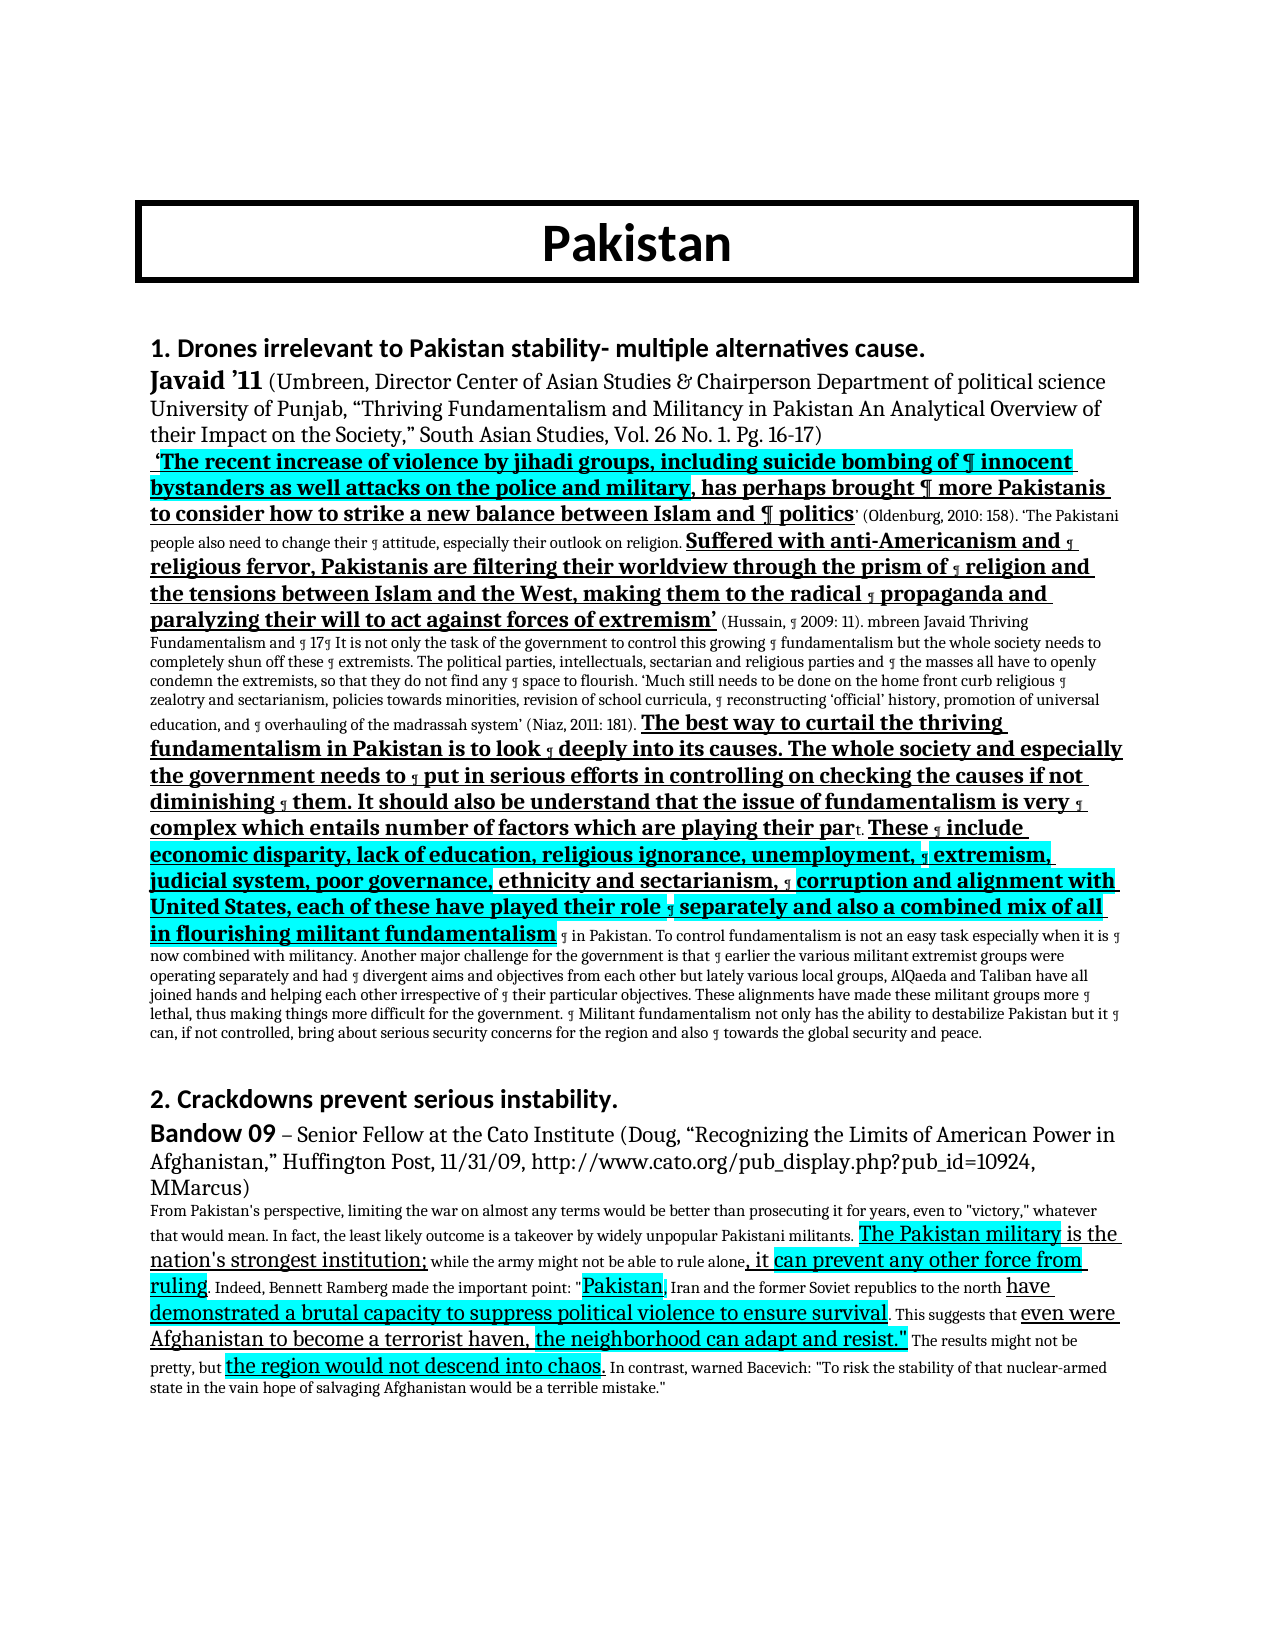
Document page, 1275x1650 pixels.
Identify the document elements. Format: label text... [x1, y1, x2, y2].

subtitle Pakistan [142, 206, 1133, 277]
text From Pakistan's perspective, limiting the war on almost any terms would be better than prosecuting it for years, even to "victory," whatever that would mean. In fact, the least likely outcome is a takeover by widely unpopular Pakistani militants. The Pakistan military is the nation's strongest institution; while the army might not be able to rule alone, it can prevent any other force from ruling. Indeed, Bennett Ramberg made the important point: "Pakistan, Iran and the former Soviet republics to the north have demonstrated a brutal capacity to suppress political violence to ensure survival. This suggests that even were Afghanistan to become a terrorist haven, the neighborhood can adapt and resist." The results might not be pretty, but the region would not descend into chaos. In contrast, warned Bacevich: "To risk the stability of that nuclear-armed state in the vain hope of salvaging Afghanistan would be a terrible mistake." [150, 1201, 1125, 1398]
text Javaid ’11 (Umbreen, Director Center of Asian Studies & Chairperson Department of political science University of Punjab, “Thriving Fundamentalism and Militancy in Pakistan An Analytical Overview of their Impact on the Society,” South Asian Studies, Vol. 26 No. 1. Pg. 16-17) ‘The recent increase of violence by jihadi groups, including suicide bombing of ¶ innocent bystanders as well attacks on the police and military, has perhaps brought ¶ more Pakistanis to consider how to strike a new balance between Islam and ¶ politics’ (Oldenburg, 2010: 158). ‘The Pakistani people also need to change their ¶ attitude, especially their outlook on religion. Suffered with anti-Americanism and ¶ religious fervor, Pakistanis are filtering their worldview through the prism of ¶ religion and the tensions between Islam and the West, making them to the radical ¶ propaganda and paralyzing their will to act against forces of extremism’ (Hussain, ¶ 2009: 11). mbreen Javaid Thriving Fundamentalism and ¶ 17¶ It is not only the task of the government to control this growing ¶ fundamentalism but the whole society needs to completely shun off these ¶ extremists. The political parties, intellectuals, sectarian and religious parties and ¶ the masses all have to openly condemn the extremists, so that they do not find any ¶ space to flourish. ‘Much still needs to be done on the home front curb religious ¶ zealotry and sectarianism, policies towards minorities, revision of school curricula, ¶ reconstructing ‘official’ history, promotion of universal education, and ¶ overhauling of the madrassah system’ (Niaz, 2011: 181). The best way to curtail the thriving fundamentalism in Pakistan is to look ¶ deeply into its causes. The whole society and especially the government needs to ¶ put in serious efforts in controlling on checking the causes if not diminishing ¶ them. It should also be understand that the issue of fundamentalism is very ¶ complex which entails number of factors which are playing their part. These ¶ include economic disparity, lack of education, religious ignorance, unemployment, ¶ extremism, judicial system, poor governance, ethnicity and sectarianism, ¶ corruption and alignment with United States, each of these have played their role ¶ separately and also a combined mix of all in flourishing militant fundamentalism ¶ in Pakistan. To control fundamentalism is not an easy task especially when it is ¶ now combined with militancy. Another major challenge for the government is that ¶ earlier the various militant extremist groups were operating separately and had ¶ divergent aims and objectives from each other but lately various local groups, AlQaeda and Taliban have all joined hands and helping each other irrespective of ¶ their particular objectives. These alignments have made these militant groups more ¶ lethal, thus making things more difficult for the government. ¶ Militant fundamentalism not only has the ability to destabilize Pakistan but it ¶ can, if not controlled, bring about serious security concerns for the region and also ¶ towards the global security and peace. [150, 365, 1125, 1043]
subtitle 1. Drones irrelevant to Pakistan stability- multiple alternatives cause. [150, 332, 1125, 365]
text Bandow 09 – Senior Fellow at the Cato Institute (Doug, “Recognizing the Limits of American Power in Afghanistan,” Huffington Post, 11/31/09, http://www.cato.org/pub_display.php?pub_id=10924, MMarcus) [150, 1116, 1125, 1201]
subtitle 2. Crackdowns prevent serious instability. [150, 1083, 1125, 1116]
